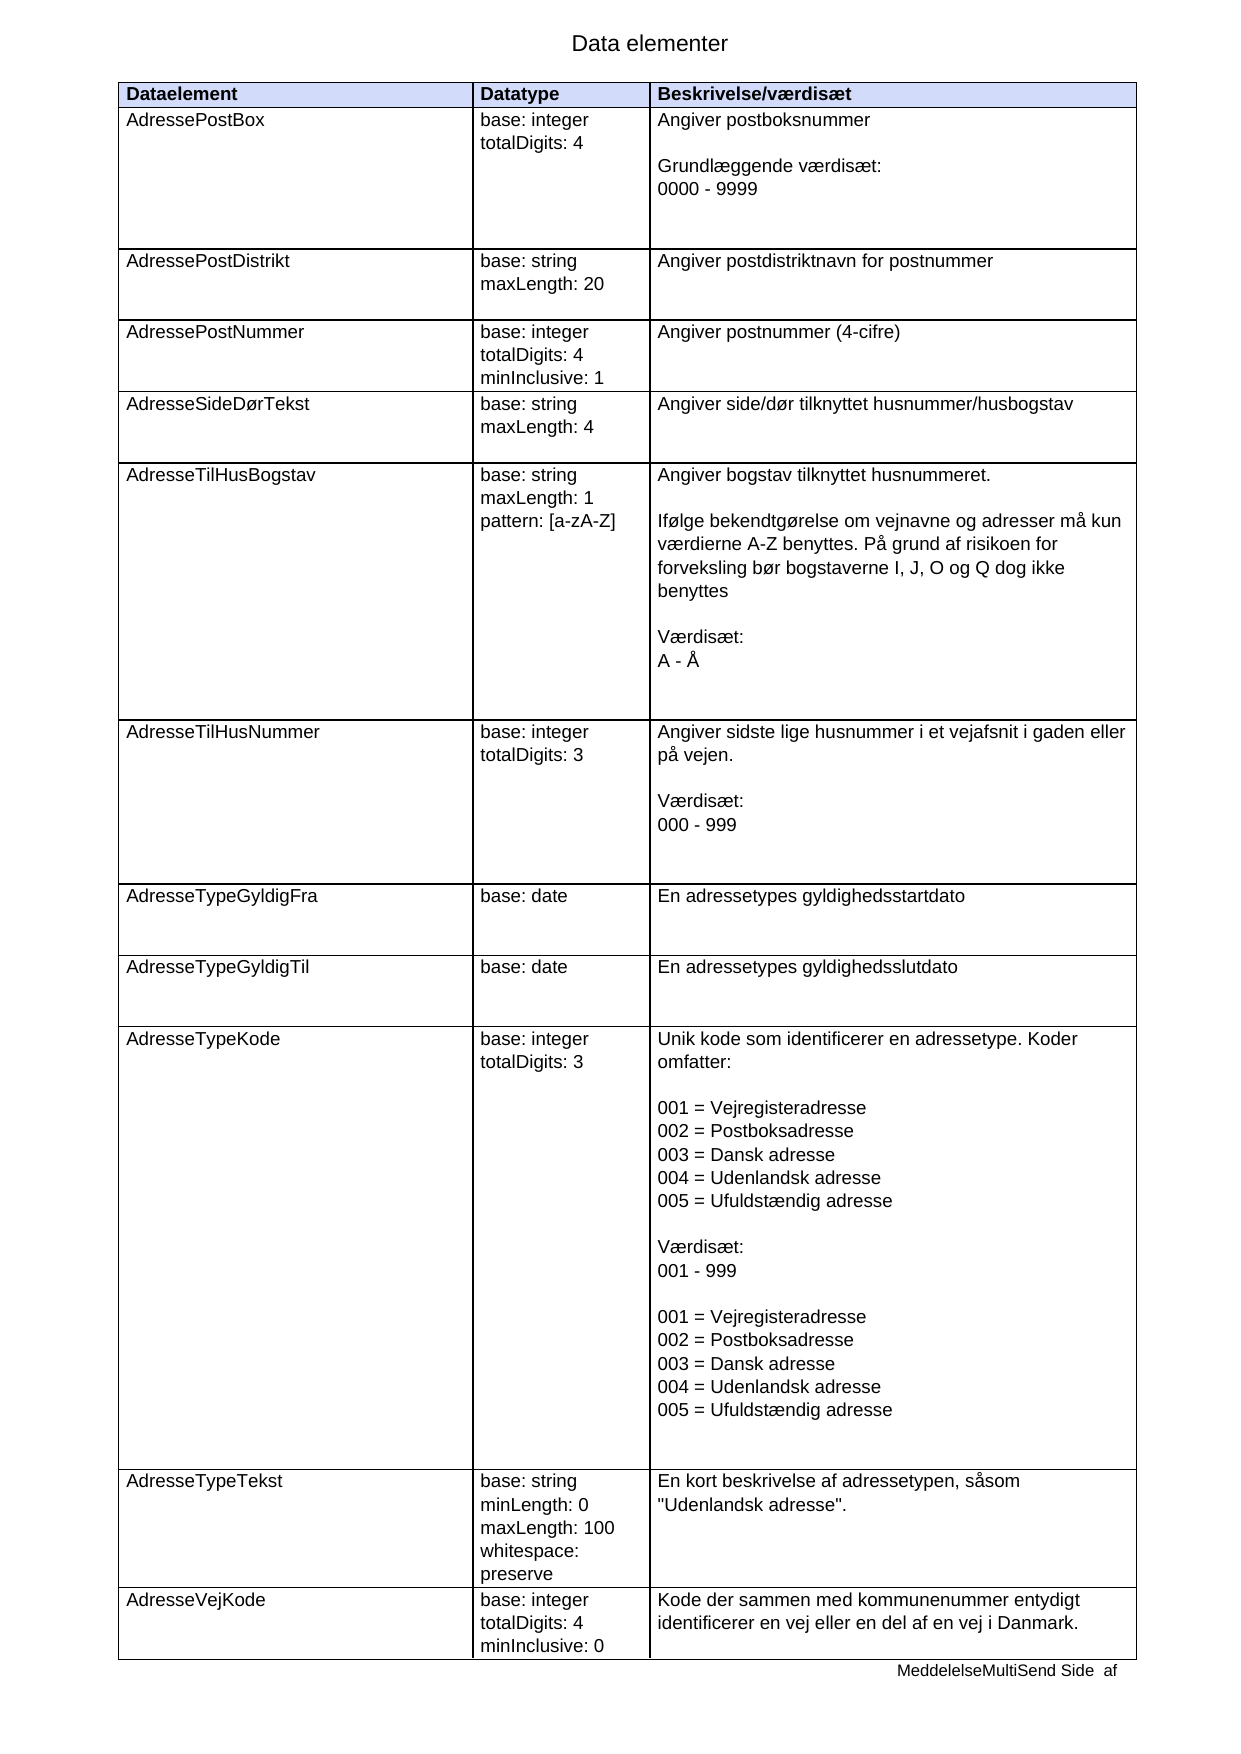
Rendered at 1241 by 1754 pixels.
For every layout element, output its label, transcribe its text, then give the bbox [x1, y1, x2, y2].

table_header Datatype [474, 83, 649, 107]
table_cell base: string minLength: 0 maxLength: 100 whitespace: preserve [474, 1470, 649, 1587]
table_cell base: integer totalDigits: 3 [474, 1027, 649, 1469]
table_cell base: integer totalDigits: 4 [474, 108, 649, 248]
table_cell Angiver side/dør tilknyttet husnummer/husbogstav [651, 392, 1136, 462]
table_cell En adressetypes gyldighedsslutdato [651, 956, 1136, 1026]
table_cell AdresseTypeKode [119, 1027, 472, 1469]
table_header Dataelement [119, 83, 472, 107]
table_cell base: date [474, 885, 649, 954]
table_cell Angiver bogstav tilknyttet husnummeret. Ifølge bekendtgørelse om vejnavne og adresser må kun værdierne A-Z benyttes. På grund af risikoen for forveksling bør bogstaverne I, J, O og Q dog ikke benyttes Værdisæt: A - Å [651, 464, 1136, 719]
table_cell AdressePostBox [119, 108, 472, 248]
table_cell Unik kode som identificerer en adressetype. Koder omfatter: 001 = Vejregisteradresse 002 = Postboksadresse 003 = Dansk adresse 004 = Udenlandsk adresse 005 = Ufuldstændig adresse Værdisæt: 001 - 999 001 = Vejregisteradresse 002 = Postboksadresse 003 = Dansk adresse 004 = Udenlandsk adresse 005 = Ufuldstændig adresse [651, 1027, 1136, 1469]
table_cell AdresseTypeTekst [119, 1470, 472, 1587]
table_header Beskrivelse/værdisæt [651, 83, 1136, 107]
table_cell base: string maxLength: 20 [474, 250, 649, 319]
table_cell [651, 1588, 1136, 1658]
table_cell En adressetypes gyldighedsstartdato [651, 885, 1136, 954]
table_cell AdresseVejKode [119, 1588, 472, 1658]
table_cell Angiver postdistriktnavn for postnummer [651, 250, 1136, 319]
table_cell AdresseTilHusBogstav [119, 464, 472, 719]
table_cell Angiver postboksnummer Grundlæggende værdisæt: 0000 - 9999 [651, 108, 1136, 248]
table_cell base: integer totalDigits: 3 [474, 721, 649, 883]
table_cell AdresseTypeGyldigFra [119, 885, 472, 954]
table_cell base: string maxLength: 4 [474, 392, 649, 462]
table_cell Angiver postnummer (4-cifre) [651, 321, 1136, 391]
table_cell En kort beskrivelse af adressetypen, såsom "Udenlandsk adresse". [651, 1470, 1136, 1587]
table_cell AdressePostNummer [119, 321, 472, 391]
table_cell AdresseTypeGyldigTil [119, 956, 472, 1026]
table_cell AdressePostDistrikt [119, 250, 472, 319]
table_cell base: string maxLength: 1 pattern: [a-zA-Z] [474, 464, 649, 719]
table_cell base: date [474, 956, 649, 1026]
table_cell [474, 1588, 649, 1658]
table_cell Angiver sidste lige husnummer i et vejafsnit i gaden eller på vejen. Værdisæt: 000 - 999 [651, 721, 1136, 883]
table_cell base: integer totalDigits: 4 minInclusive: 1 [474, 321, 649, 391]
table_cell AdresseTilHusNummer [119, 721, 472, 883]
table_cell AdresseSideDørTekst [119, 392, 472, 462]
